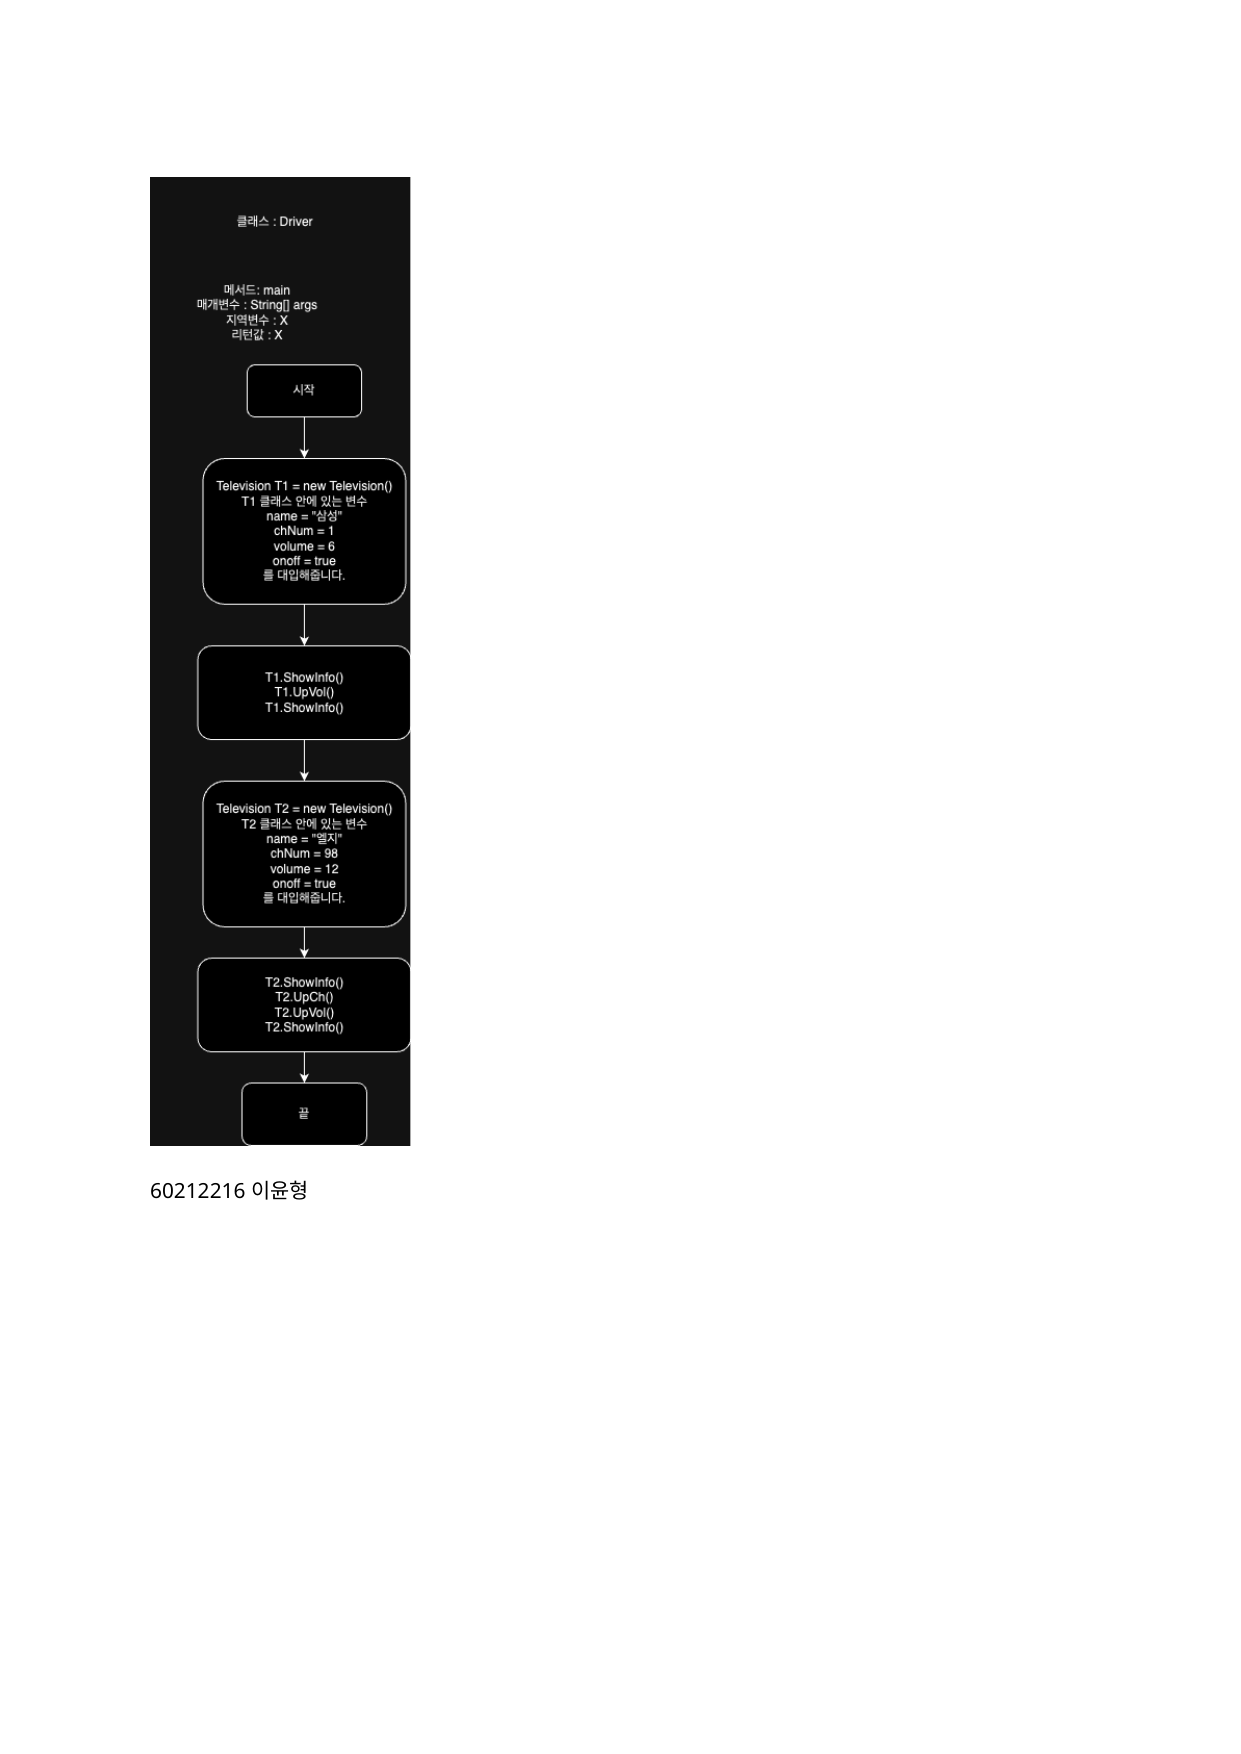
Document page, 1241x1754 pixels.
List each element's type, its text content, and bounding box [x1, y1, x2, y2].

text 60212216 이윤형 [150, 1174, 1090, 1205]
picture [150, 177, 411, 1146]
